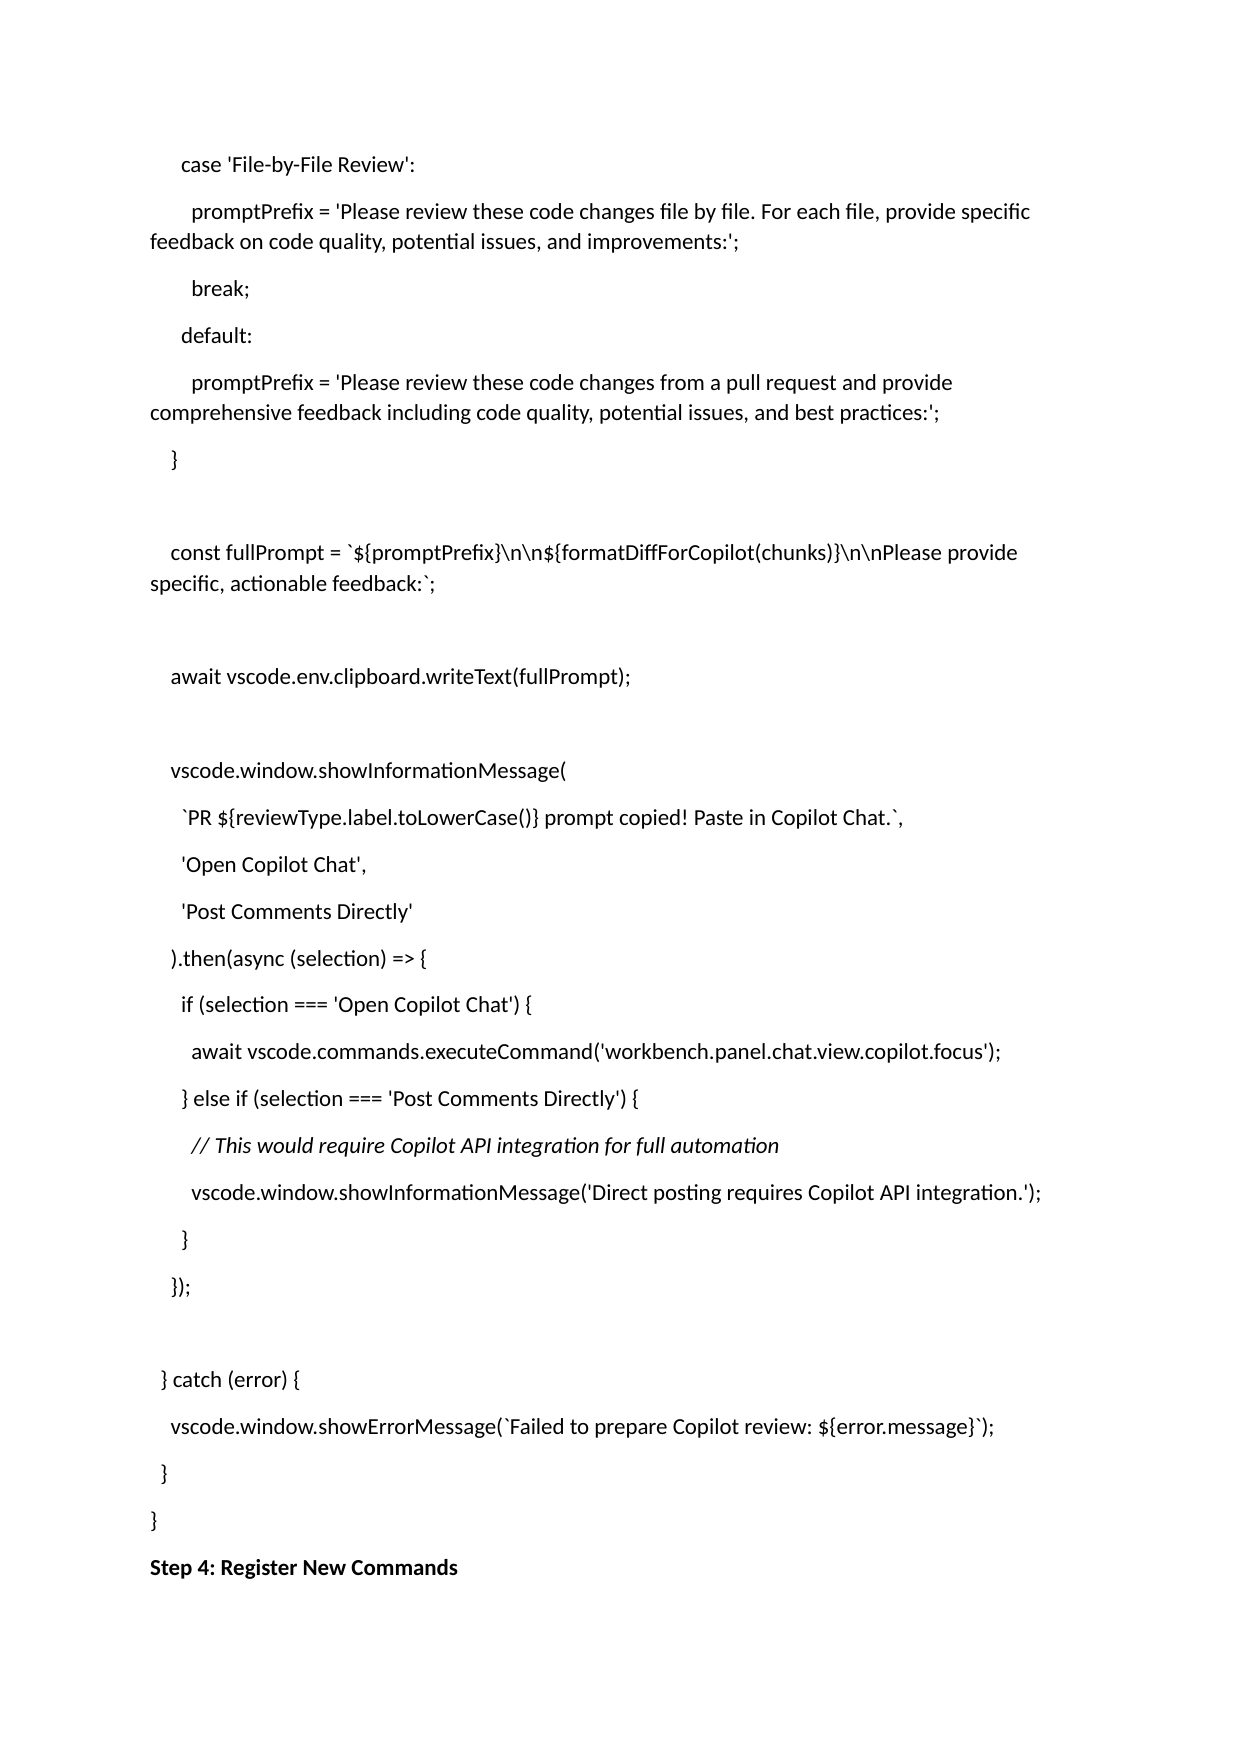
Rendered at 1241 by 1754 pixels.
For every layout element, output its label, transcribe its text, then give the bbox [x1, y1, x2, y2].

text default: [150, 321, 1090, 349]
text `PR ${reviewType.label.toLowerCase()} prompt copied! Paste in Copilot Chat.`, [150, 803, 1090, 831]
text promptPrefix = 'Please review these code changes file by file. For each file, provide specific feedback on code quality, potential issues, and improvements:'; [150, 197, 1090, 255]
text vscode.window.showErrorMessage(`Failed to prepare Copilot review: ${error.message}`); [150, 1412, 1090, 1441]
text promptPrefix = 'Please review these code changes from a pull request and provide comprehensive feedback including code quality, potential issues, and best practices:'; [150, 368, 1090, 426]
text await vscode.env.clipboard.writeText(fullPrompt); [150, 662, 1090, 691]
text ).then(async (selection) => { [150, 944, 1090, 972]
text if (selection === 'Open Copilot Chat') { [150, 991, 1090, 1019]
text } catch (error) { [150, 1366, 1090, 1394]
text } [150, 1506, 1090, 1534]
text // This would require Copilot API integration for full automation [150, 1131, 1090, 1159]
text } [150, 1225, 1090, 1253]
text } [150, 1459, 1090, 1487]
text Step 4: Register New Commands [150, 1553, 1090, 1581]
text break; [150, 274, 1090, 302]
text } else if (selection === 'Post Comments Directly') { [150, 1084, 1090, 1112]
text const fullPrompt = `${promptPrefix}\n\n${formatDiffForCopilot(chunks)}\n\nPlease provide specific, actionable feedback:`; [150, 538, 1090, 597]
text vscode.window.showInformationMessage( [150, 756, 1090, 784]
text vscode.window.showInformationMessage('Direct posting requires Copilot API integration.'); [150, 1178, 1090, 1206]
text 'Open Copilot Chat', [150, 850, 1090, 878]
text } [150, 445, 1090, 473]
text case 'File-by-File Review': [150, 150, 1090, 178]
text await vscode.commands.executeCommand('workbench.panel.chat.view.copilot.focus'); [150, 1037, 1090, 1066]
text 'Post Comments Directly' [150, 897, 1090, 925]
text }); [150, 1272, 1090, 1300]
